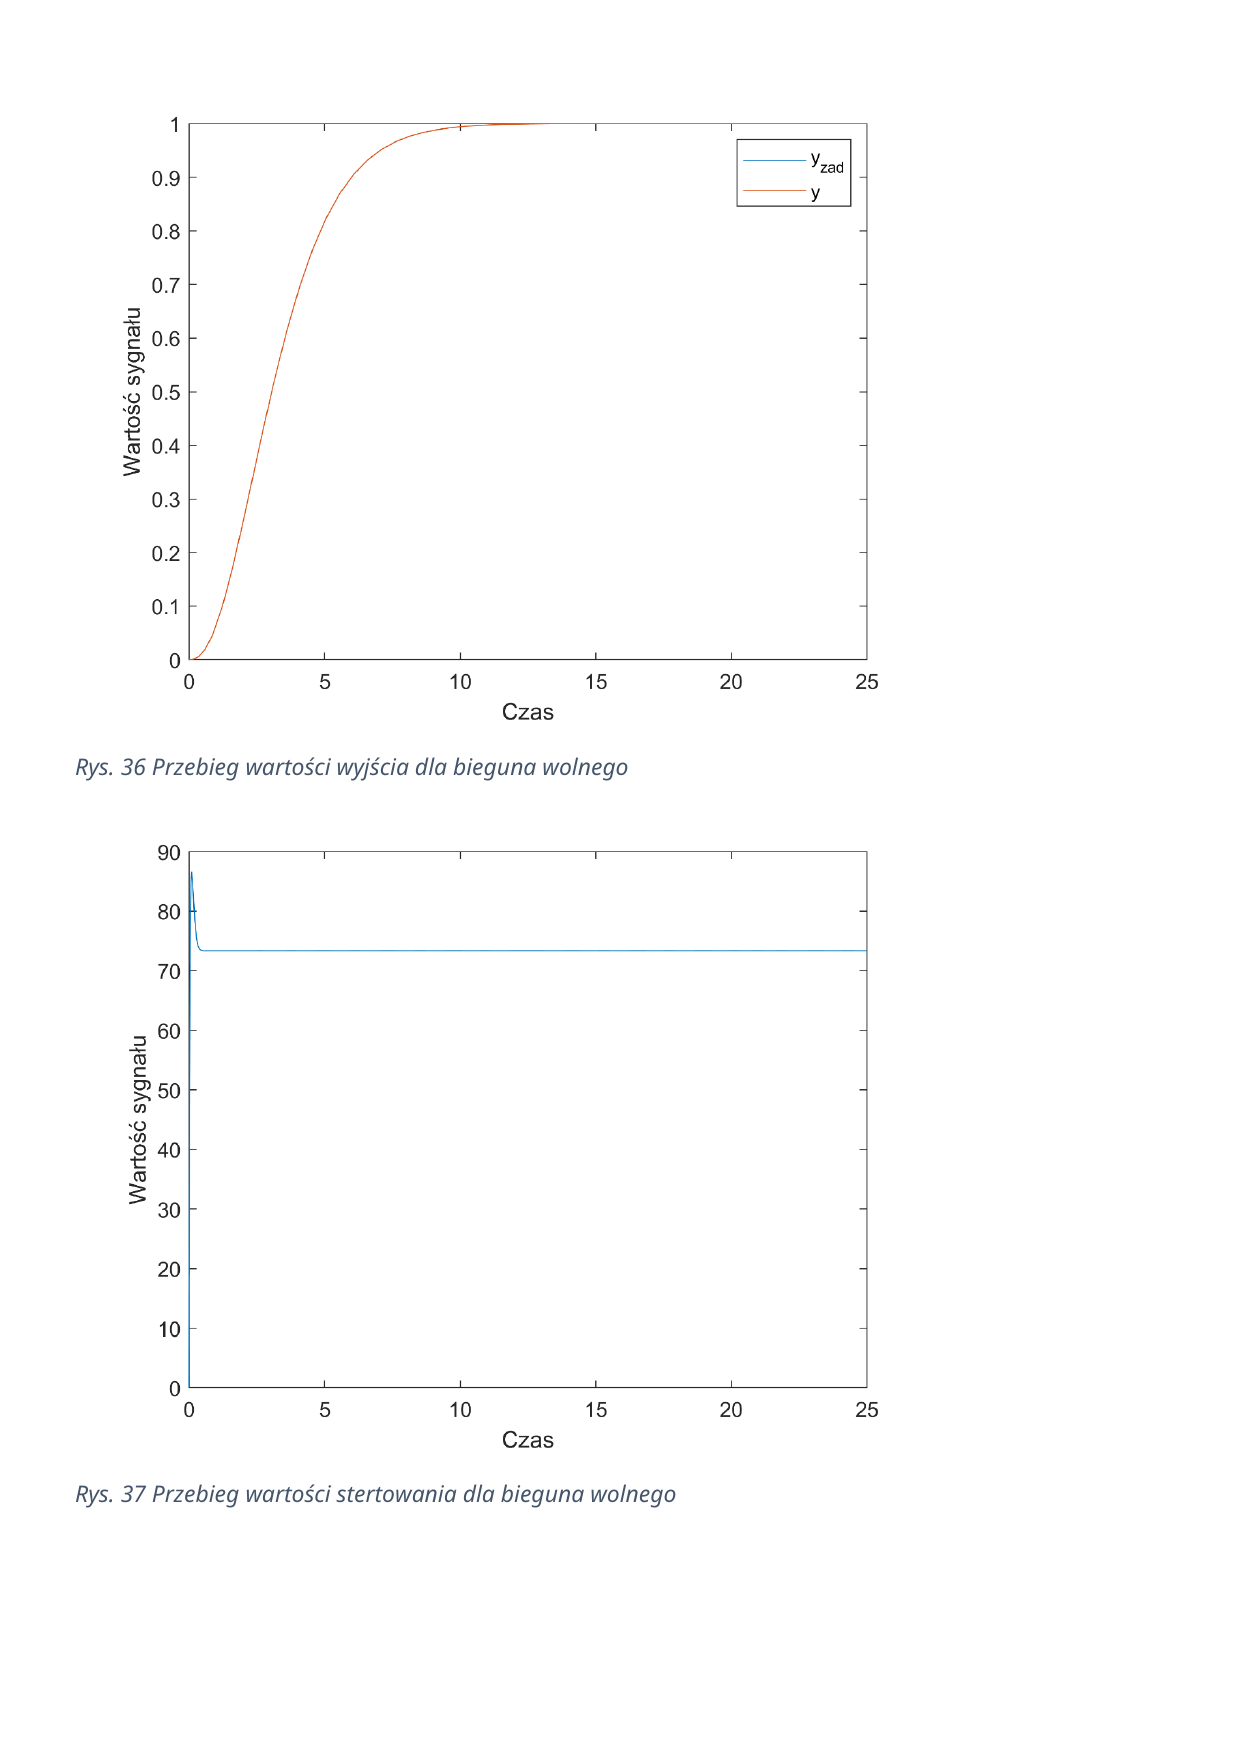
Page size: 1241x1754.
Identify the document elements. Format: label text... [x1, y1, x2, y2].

text Rys. 36 Przebieg wartości wyjścia dla bieguna wolnego [75, 751, 1165, 782]
picture [75, 802, 950, 1460]
text Rys. 37 Przebieg wartości stertowania dla bieguna wolnego [75, 1478, 1165, 1509]
picture [75, 75, 950, 732]
